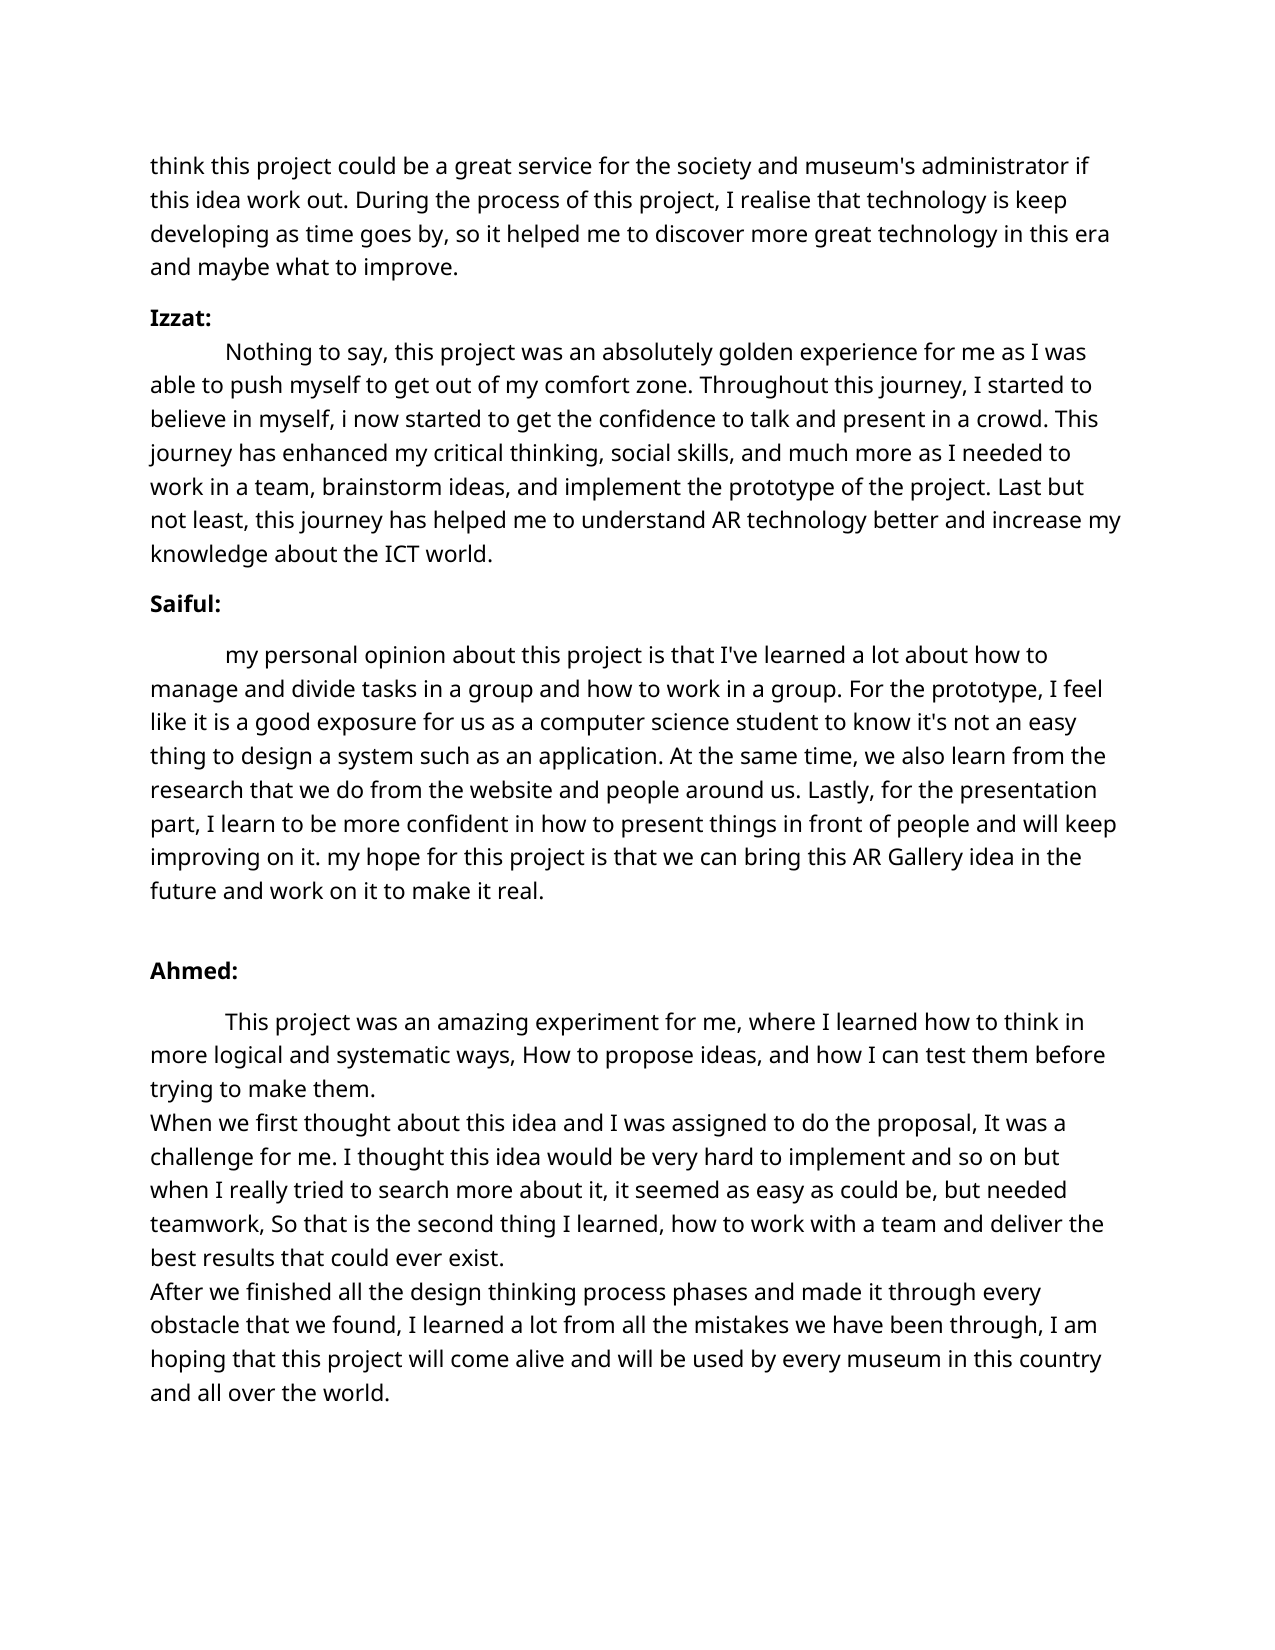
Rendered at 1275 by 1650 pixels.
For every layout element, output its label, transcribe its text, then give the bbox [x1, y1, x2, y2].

text Ahmed: [150, 955, 1125, 987]
text Izzat: Nothing to say, this project was an absolutely golden experience for me as I was able to push myself to get out of my comfort zone. Throughout this journey, I started to believe in myself, i now started to get the confidence to talk and present in a crowd. This journey has enhanced my critical thinking, social skills, and much more as I needed to work in a team, brainstorm ideas, and implement the prototype of the project. Last but not least, this journey has helped me to understand AR technology better and increase my knowledge about the ICT world. [150, 302, 1125, 569]
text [150, 150, 1125, 282]
text my personal opinion about this project is that I've learned a lot about how to manage and divide tasks in a group and how to work in a group. For the prototype, I feel like it is a good exposure for us as a computer science student to know it's not an easy thing to design a system such as an application. At the same time, we also learn from the research that we do from the website and people around us. Lastly, for the presentation part, I learn to be more confident in how to present things in front of people and will keep improving on it. my hope for this project is that we can bring this AR Gallery idea in the future and work on it to make it real. [150, 639, 1125, 936]
text This project was an amazing experiment for me, where I learned how to think in more logical and systematic ways, How to propose ideas, and how I can test them before trying to make them. When we first thought about this idea and I was assigned to do the proposal, It was a challenge for me. I thought this idea would be very hard to implement and so on but when I really tried to search more about it, it seemed as easy as could be, but needed teamwork, So that is the second thing I learned, how to work with a team and deliver the best results that could ever exist. After we finished all the design thinking process phases and made it through every obstacle that we found, I learned a lot from all the mistakes we have been through, I am hoping that this project will come alive and will be used by every museum in this country and all over the world. [150, 1006, 1125, 1408]
text Saiful: [150, 588, 1125, 619]
